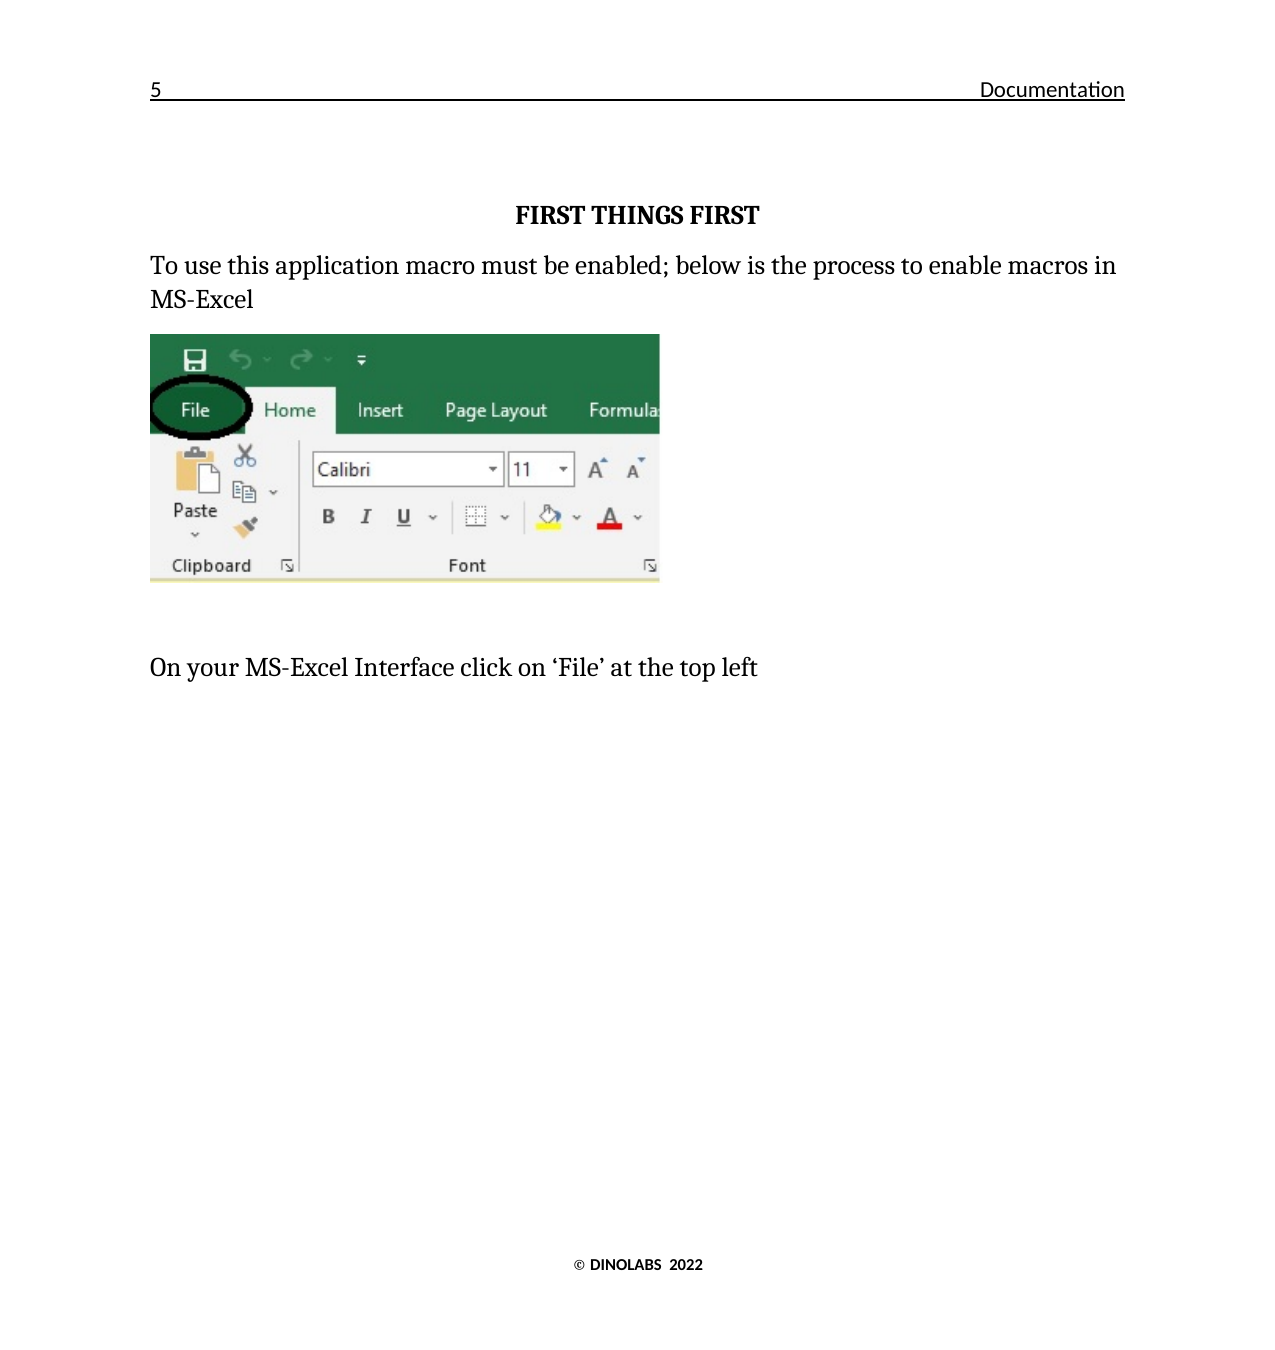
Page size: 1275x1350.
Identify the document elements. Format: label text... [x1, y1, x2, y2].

picture [150, 334, 663, 583]
text To use this application macro must be enabled; below is the process to enable macros in MS-Excel [150, 250, 1125, 315]
text On your MS-Excel Interface click on ‘File’ at the top left [150, 652, 1125, 683]
text FIRST THINGS FIRST [150, 200, 1125, 231]
